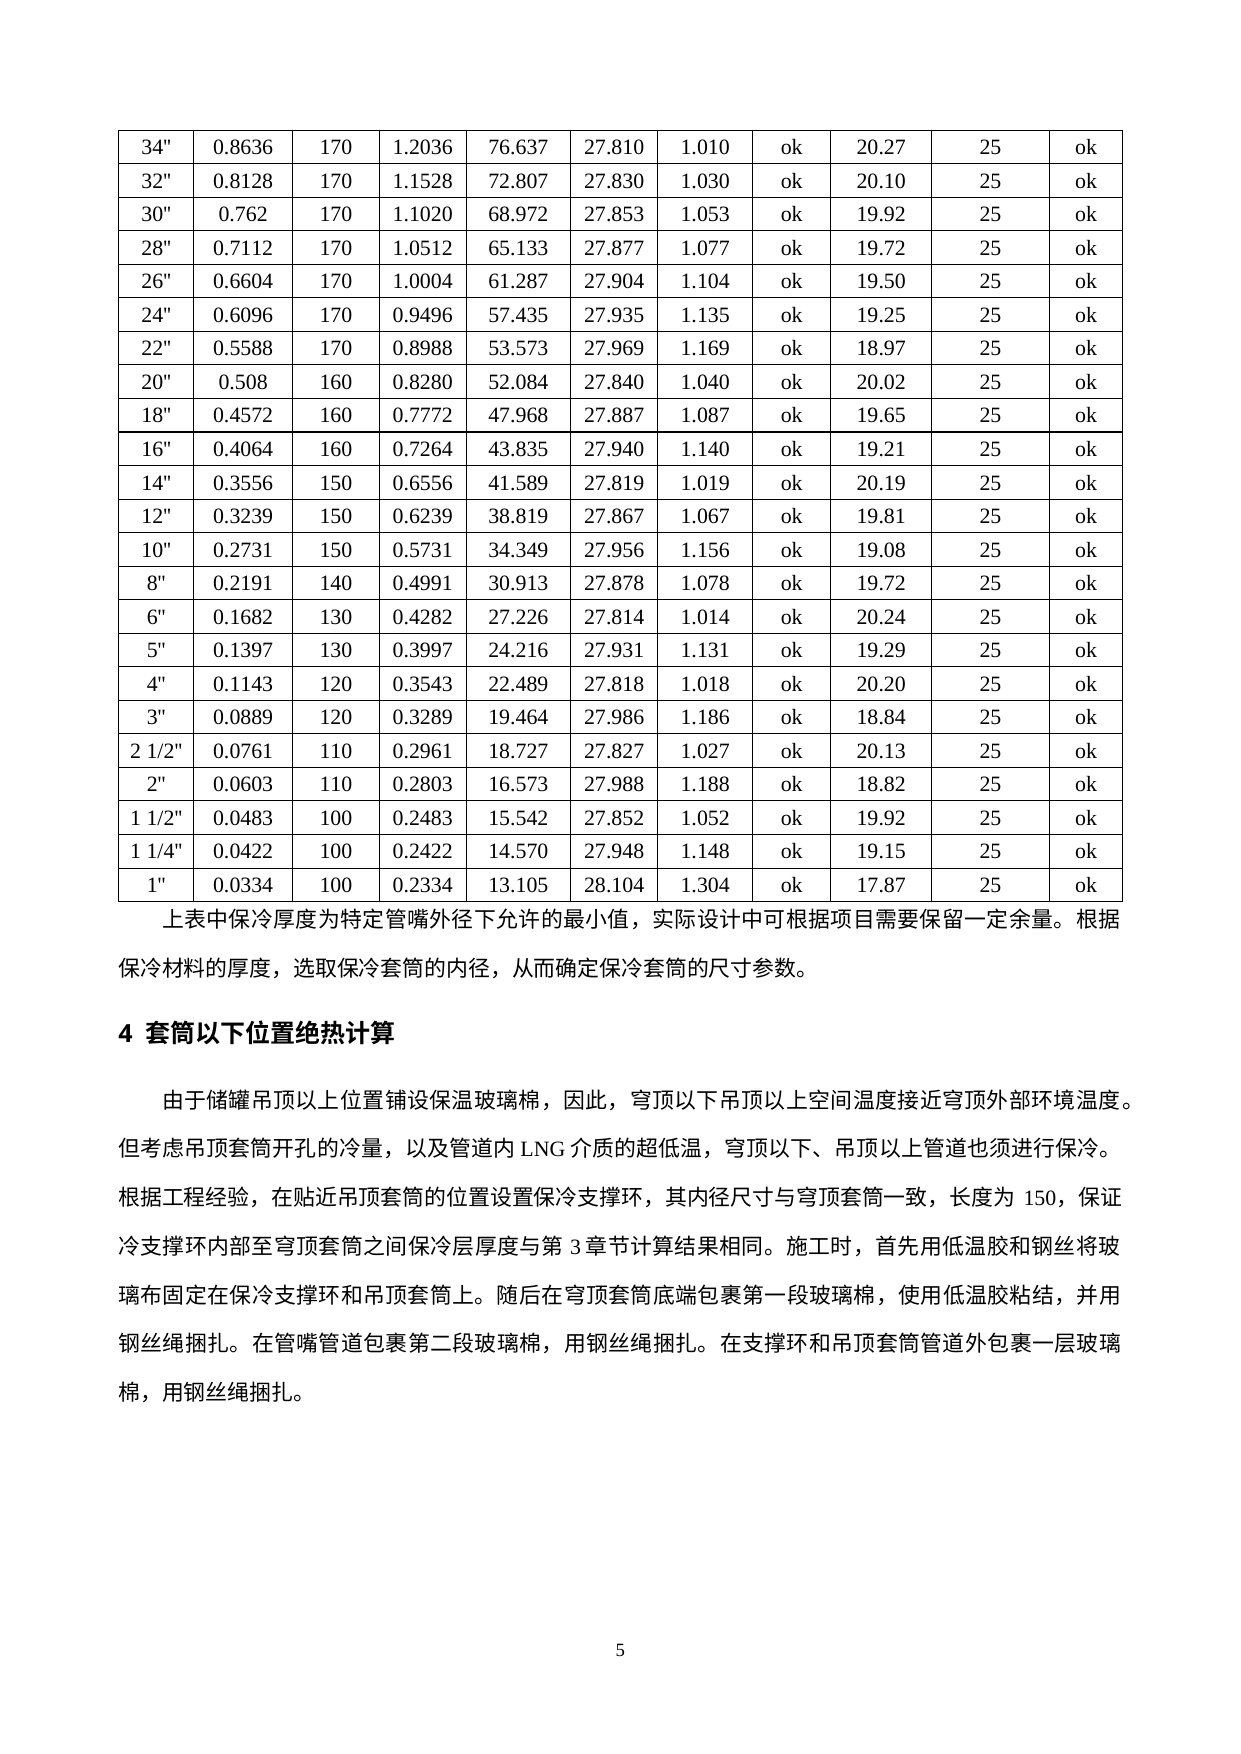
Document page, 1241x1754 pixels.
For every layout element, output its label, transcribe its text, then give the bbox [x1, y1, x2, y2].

table_cell 27.878 [571, 567, 657, 599]
table_cell 1.087 [658, 399, 752, 431]
table_cell 1.019 [658, 466, 752, 498]
table_cell ok [1050, 835, 1122, 867]
table_cell 100 [293, 801, 379, 834]
table_cell ok [1050, 869, 1122, 901]
table_cell ok [753, 701, 830, 733]
table_cell 170 [293, 231, 379, 264]
table_cell 0.9496 [380, 298, 466, 331]
table_cell 1.077 [658, 231, 752, 264]
table_cell 1.304 [658, 869, 752, 901]
table_cell ok [753, 567, 830, 599]
table_cell 27.852 [571, 801, 657, 834]
table_cell 140 [293, 567, 379, 599]
table_cell 27.940 [571, 433, 657, 465]
table_cell 19.50 [831, 265, 931, 297]
table_cell 1.1528 [380, 164, 466, 197]
table_cell ok [753, 533, 830, 566]
table_cell 1.040 [658, 365, 752, 398]
table_cell 19.81 [831, 500, 931, 532]
table_cell ok [753, 801, 830, 834]
table_cell 100 [293, 835, 379, 867]
table_cell 25 [932, 701, 1049, 733]
table_cell 120 [293, 667, 379, 700]
table_cell 0.508 [194, 365, 292, 398]
table_cell 0.1682 [194, 600, 292, 633]
table_cell 1.010 [658, 131, 752, 163]
table_cell 1.104 [658, 265, 752, 297]
table_cell ok [1050, 500, 1122, 532]
table_cell 0.4064 [194, 433, 292, 465]
table_cell 16.573 [467, 768, 570, 800]
table_cell 25 [932, 433, 1049, 465]
table_cell 3'' [119, 701, 193, 733]
table_cell 2'' [119, 768, 193, 800]
table_cell 0.2191 [194, 567, 292, 599]
table_cell ok [753, 600, 830, 633]
table_cell ok [753, 298, 830, 331]
table_cell 28'' [119, 231, 193, 264]
table_cell 20.20 [831, 667, 931, 700]
table_cell 0.4572 [194, 399, 292, 431]
table_cell 20.24 [831, 600, 931, 633]
table_cell 28.104 [571, 869, 657, 901]
table_cell 130 [293, 600, 379, 633]
table_cell 19.25 [831, 298, 931, 331]
table_cell 0.0603 [194, 768, 292, 800]
table_cell 170 [293, 265, 379, 297]
table_cell ok [1050, 466, 1122, 498]
table_cell 25 [932, 164, 1049, 197]
table_cell ok [753, 768, 830, 800]
table_cell ok [1050, 198, 1122, 230]
table_cell 19.08 [831, 533, 931, 566]
table_cell 27.887 [571, 399, 657, 431]
table_cell 27.877 [571, 231, 657, 264]
table_cell 19.92 [831, 801, 931, 834]
table_cell 25 [932, 768, 1049, 800]
table_cell 0.0334 [194, 869, 292, 901]
table_cell 110 [293, 734, 379, 767]
table_cell 2 1/2'' [119, 734, 193, 767]
table_cell ok [1050, 634, 1122, 666]
table_cell ok [753, 734, 830, 767]
table_cell 0.6096 [194, 298, 292, 331]
table_cell 1.131 [658, 634, 752, 666]
table_cell ok [753, 466, 830, 498]
table_cell 150 [293, 466, 379, 498]
table_cell 25 [932, 332, 1049, 364]
table_cell 1.156 [658, 533, 752, 566]
table_cell 18.97 [831, 332, 931, 364]
table_cell 27.818 [571, 667, 657, 700]
table_cell 27.830 [571, 164, 657, 197]
table_cell 1.135 [658, 298, 752, 331]
table_cell 13.105 [467, 869, 570, 901]
table_cell 0.7772 [380, 399, 466, 431]
table_cell ok [1050, 231, 1122, 264]
table_cell 0.7112 [194, 231, 292, 264]
table_cell 0.3239 [194, 500, 292, 532]
table_cell 27.827 [571, 734, 657, 767]
table_cell 0.6239 [380, 500, 466, 532]
table_cell 25 [932, 365, 1049, 398]
table_cell ok [753, 198, 830, 230]
table_cell 0.2803 [380, 768, 466, 800]
table_cell ok [1050, 365, 1122, 398]
table_cell 0.6556 [380, 466, 466, 498]
table_cell 0.8988 [380, 332, 466, 364]
table_cell ok [1050, 332, 1122, 364]
table_cell 76.637 [467, 131, 570, 163]
table_cell 0.7264 [380, 433, 466, 465]
table_cell ok [753, 433, 830, 465]
table_cell 18.84 [831, 701, 931, 733]
table_cell 19.21 [831, 433, 931, 465]
table_cell 170 [293, 198, 379, 230]
table_cell 1.169 [658, 332, 752, 364]
table_cell 25 [932, 567, 1049, 599]
table_cell 27.931 [571, 634, 657, 666]
table_cell 27.969 [571, 332, 657, 364]
table_cell 0.8636 [194, 131, 292, 163]
table_cell 1.030 [658, 164, 752, 197]
table_cell 0.0483 [194, 801, 292, 834]
table_cell 160 [293, 399, 379, 431]
table_cell 0.4991 [380, 567, 466, 599]
table_cell 0.5731 [380, 533, 466, 566]
table_cell 18.82 [831, 768, 931, 800]
table_cell 1 1/2'' [119, 801, 193, 834]
table_cell ok [1050, 533, 1122, 566]
table_cell ok [753, 835, 830, 867]
table_cell 16'' [119, 433, 193, 465]
table_cell ok [1050, 399, 1122, 431]
table_cell 34'' [119, 131, 193, 163]
table_cell 27.988 [571, 768, 657, 800]
table_cell 57.435 [467, 298, 570, 331]
table_cell ok [753, 164, 830, 197]
table_cell 1.140 [658, 433, 752, 465]
table_cell 0.3556 [194, 466, 292, 498]
table_cell ok [753, 667, 830, 700]
table_cell 8'' [119, 567, 193, 599]
table_cell 27.814 [571, 600, 657, 633]
table_cell 160 [293, 365, 379, 398]
table_cell 17.87 [831, 869, 931, 901]
table_cell 0.3289 [380, 701, 466, 733]
table_cell 14.570 [467, 835, 570, 867]
table_cell ok [1050, 734, 1122, 767]
table_cell 20.13 [831, 734, 931, 767]
table_cell 1.067 [658, 500, 752, 532]
table_cell 43.835 [467, 433, 570, 465]
table_cell 24.216 [467, 634, 570, 666]
table_cell 1.053 [658, 198, 752, 230]
table_cell 1.052 [658, 801, 752, 834]
table_cell 25 [932, 298, 1049, 331]
table_cell 0.762 [194, 198, 292, 230]
table_cell 25 [932, 634, 1049, 666]
table_cell 27.853 [571, 198, 657, 230]
table_cell 27.986 [571, 701, 657, 733]
table_cell 0.3997 [380, 634, 466, 666]
table_cell 160 [293, 433, 379, 465]
table_cell 1.188 [658, 768, 752, 800]
table_cell 27.956 [571, 533, 657, 566]
table_cell ok [1050, 701, 1122, 733]
text 上表中保冷厚度为特定管嘴外径下允许的最小值，实际设计中可根据项目需要保留一定余量。根据保冷材料的厚度，选取保冷套筒的内径，从而确定保冷套筒的尺寸参数。 [118, 902, 1122, 983]
table_cell 19.15 [831, 835, 931, 867]
table_cell 1.014 [658, 600, 752, 633]
table_cell 0.8280 [380, 365, 466, 398]
table_cell 20.19 [831, 466, 931, 498]
table_cell 72.807 [467, 164, 570, 197]
table_cell 22'' [119, 332, 193, 364]
table_cell 19.72 [831, 567, 931, 599]
table_cell ok [1050, 265, 1122, 297]
table_cell 0.2483 [380, 801, 466, 834]
table_cell 1.0004 [380, 265, 466, 297]
table_cell 19.65 [831, 399, 931, 431]
table_cell ok [1050, 164, 1122, 197]
table_cell ok [1050, 567, 1122, 599]
table_cell 53.573 [467, 332, 570, 364]
table_cell 25 [932, 533, 1049, 566]
table_cell 27.226 [467, 600, 570, 633]
table_cell 25 [932, 231, 1049, 264]
table_cell 0.2731 [194, 533, 292, 566]
table_cell ok [1050, 768, 1122, 800]
table_cell 20'' [119, 365, 193, 398]
table_cell ok [753, 265, 830, 297]
table_cell 170 [293, 164, 379, 197]
table_cell 0.3543 [380, 667, 466, 700]
table_cell 30'' [119, 198, 193, 230]
table_cell 25 [932, 500, 1049, 532]
table_cell 130 [293, 634, 379, 666]
table_cell 25 [932, 131, 1049, 163]
table_cell 5'' [119, 634, 193, 666]
table_cell 25 [932, 600, 1049, 633]
table_cell 0.0422 [194, 835, 292, 867]
table_cell 0.4282 [380, 600, 466, 633]
text 由于储罐吊顶以上位置铺设保温玻璃棉，因此，穹顶以下吊顶以上空间温度接近穹顶外部环境温度。但考虑吊顶套筒开孔的冷量，以及管道内LNG介质的超低温，穹顶以下、吊顶以上管道也须进行保冷。根据工程经验，在贴近吊顶套筒的位置设置保冷支撑环，其内径尺寸与穹顶套筒一致，长度为150，保证冷支撑环内部至穹顶套筒之间保冷层厚度与第3章节计算结果相同。施工时，首先用低温胶和钢丝将玻璃布固定在保冷支撑环和吊顶套筒上。随后在穹顶套筒底端包裹第一段玻璃棉，使用低温胶粘结，并用钢丝绳捆扎。在管嘴管道包裹第二段玻璃棉，用钢丝绳捆扎。在支撑环和吊顶套筒管道外包裹一层玻璃棉，用钢丝绳捆扎。 [118, 1082, 1122, 1407]
table_cell 25 [932, 835, 1049, 867]
table_cell 15.542 [467, 801, 570, 834]
table_cell ok [753, 365, 830, 398]
table_cell 170 [293, 298, 379, 331]
table_cell 1.148 [658, 835, 752, 867]
table_cell 0.2422 [380, 835, 466, 867]
table_cell 20.10 [831, 164, 931, 197]
table_cell 18'' [119, 399, 193, 431]
table_cell 0.6604 [194, 265, 292, 297]
table_cell 22.489 [467, 667, 570, 700]
table_cell 1.2036 [380, 131, 466, 163]
table_cell 110 [293, 768, 379, 800]
table_cell 170 [293, 131, 379, 163]
table_cell 150 [293, 533, 379, 566]
table_cell 38.819 [467, 500, 570, 532]
table_cell 1.078 [658, 567, 752, 599]
table_cell ok [1050, 667, 1122, 700]
table_cell 19.72 [831, 231, 931, 264]
table_cell 0.5588 [194, 332, 292, 364]
table_cell 30.913 [467, 567, 570, 599]
table_cell 47.968 [467, 399, 570, 431]
table_cell 1.1020 [380, 198, 466, 230]
table_cell 26'' [119, 265, 193, 297]
table_cell ok [753, 231, 830, 264]
table_cell 25 [932, 734, 1049, 767]
table_cell ok [753, 131, 830, 163]
table_cell 27.904 [571, 265, 657, 297]
table_cell ok [753, 332, 830, 364]
table_cell 25 [932, 667, 1049, 700]
table_cell 27.935 [571, 298, 657, 331]
table_cell 27.819 [571, 466, 657, 498]
table_cell 0.2961 [380, 734, 466, 767]
table_cell 1'' [119, 869, 193, 901]
table_cell 27.948 [571, 835, 657, 867]
table_cell 32'' [119, 164, 193, 197]
table_cell 120 [293, 701, 379, 733]
table_cell 18.727 [467, 734, 570, 767]
table_cell 25 [932, 466, 1049, 498]
table_cell ok [1050, 801, 1122, 834]
table_cell 1.186 [658, 701, 752, 733]
table_cell 150 [293, 500, 379, 532]
table_cell ok [1050, 433, 1122, 465]
table_cell ok [753, 500, 830, 532]
table_cell ok [1050, 600, 1122, 633]
table_cell 20.02 [831, 365, 931, 398]
table_cell 27.867 [571, 500, 657, 532]
table_cell 27.810 [571, 131, 657, 163]
table_cell 6'' [119, 600, 193, 633]
table_cell ok [753, 634, 830, 666]
table_cell 0.8128 [194, 164, 292, 197]
table_cell ok [1050, 131, 1122, 163]
text 4 套筒以下位置绝热计算 [118, 999, 1122, 1064]
table_cell 19.464 [467, 701, 570, 733]
table_cell 68.972 [467, 198, 570, 230]
table_cell ok [1050, 298, 1122, 331]
table_cell ok [753, 399, 830, 431]
table_cell 0.0761 [194, 734, 292, 767]
table_cell ok [753, 869, 830, 901]
table_cell 1.027 [658, 734, 752, 767]
table_cell 24'' [119, 298, 193, 331]
table_cell 1.018 [658, 667, 752, 700]
table_cell 19.29 [831, 634, 931, 666]
table_cell 25 [932, 198, 1049, 230]
table_cell 1.0512 [380, 231, 466, 264]
table_cell 0.1143 [194, 667, 292, 700]
table_cell 65.133 [467, 231, 570, 264]
table_cell 19.92 [831, 198, 931, 230]
table_cell 25 [932, 399, 1049, 431]
table_cell 10'' [119, 533, 193, 566]
table_cell 4'' [119, 667, 193, 700]
table_cell 61.287 [467, 265, 570, 297]
table_cell 0.1397 [194, 634, 292, 666]
table_cell 52.084 [467, 365, 570, 398]
table_cell 170 [293, 332, 379, 364]
table_cell 12'' [119, 500, 193, 532]
table_cell 27.840 [571, 365, 657, 398]
table_cell 100 [293, 869, 379, 901]
table_cell 25 [932, 869, 1049, 901]
table_cell 25 [932, 801, 1049, 834]
table_cell 34.349 [467, 533, 570, 566]
table_cell 1 1/4'' [119, 835, 193, 867]
table_cell 0.2334 [380, 869, 466, 901]
table_cell 0.0889 [194, 701, 292, 733]
table_cell 25 [932, 265, 1049, 297]
table_cell 41.589 [467, 466, 570, 498]
table_cell 20.27 [831, 131, 931, 163]
table_cell 14'' [119, 466, 193, 498]
